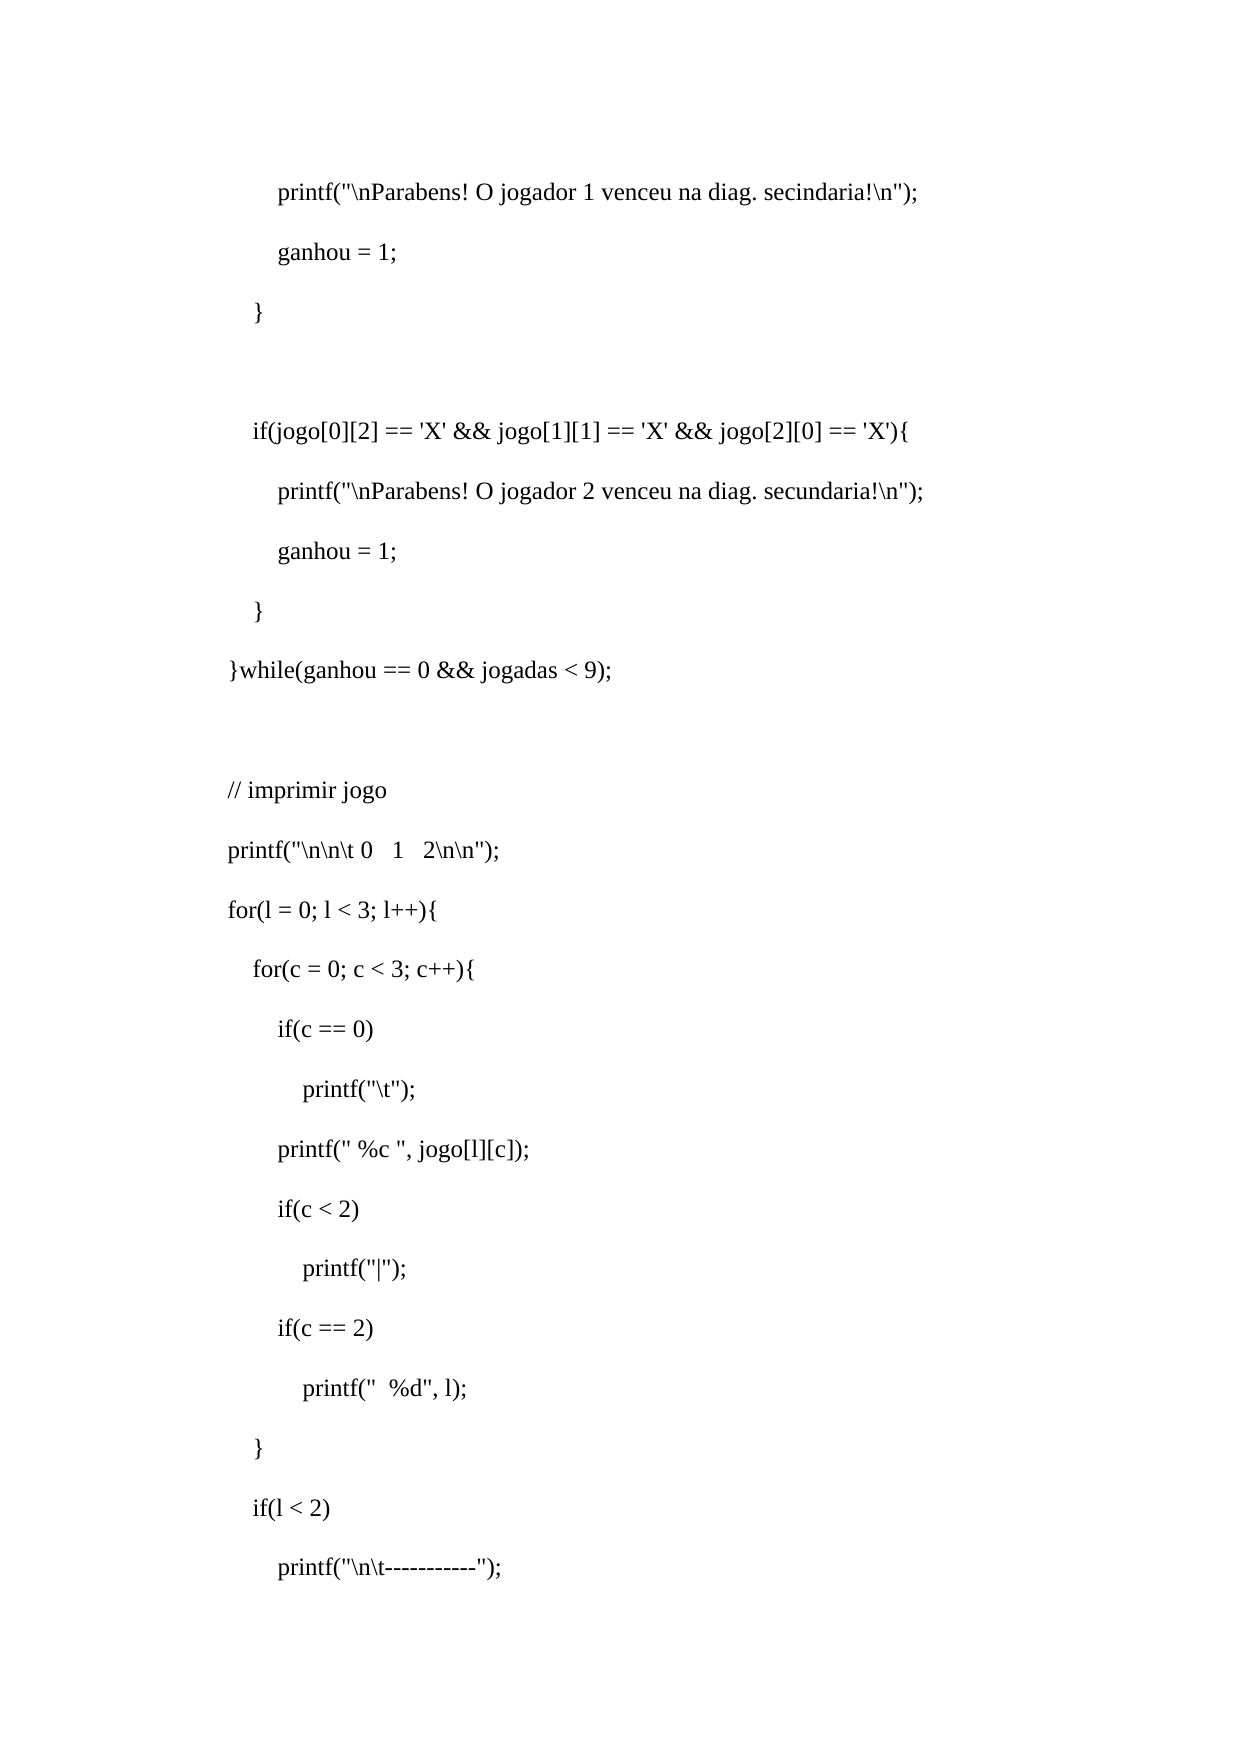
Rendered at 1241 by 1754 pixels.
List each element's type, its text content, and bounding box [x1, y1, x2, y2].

text printf("\t"); [177, 1074, 1122, 1103]
text if(c == 2) [177, 1313, 1122, 1342]
text printf("\n\t-----------"); [177, 1552, 1122, 1581]
text printf(" %d", l); [177, 1373, 1122, 1402]
text printf("|"); [177, 1253, 1122, 1282]
text if(c < 2) [177, 1194, 1122, 1222]
text ganhou = 1; [177, 237, 1122, 266]
text } [177, 596, 1122, 624]
text for(l = 0; l < 3; l++){ [177, 895, 1122, 923]
text for(c = 0; c < 3; c++){ [177, 954, 1122, 983]
text // imprimir jogo [177, 775, 1122, 804]
text if(jogo[0][2] == 'X' && jogo[1][1] == 'X' && jogo[2][0] == 'X'){ [177, 416, 1122, 445]
text if(l < 2) [177, 1493, 1122, 1521]
text printf("\nParabens! O jogador 2 venceu na diag. secundaria!\n"); [177, 476, 1122, 505]
text printf("\n\n\t 0 1 2\n\n"); [177, 835, 1122, 864]
text printf(" %c ", jogo[l][c]); [177, 1134, 1122, 1163]
text ganhou = 1; [177, 536, 1122, 565]
text }while(ganhou == 0 && jogadas < 9); [177, 656, 1122, 684]
text } [177, 297, 1122, 326]
text printf("\nParabens! O jogador 1 venceu na diag. secindaria!\n"); [177, 177, 1122, 206]
text if(c == 0) [177, 1014, 1122, 1043]
text } [177, 1433, 1122, 1462]
